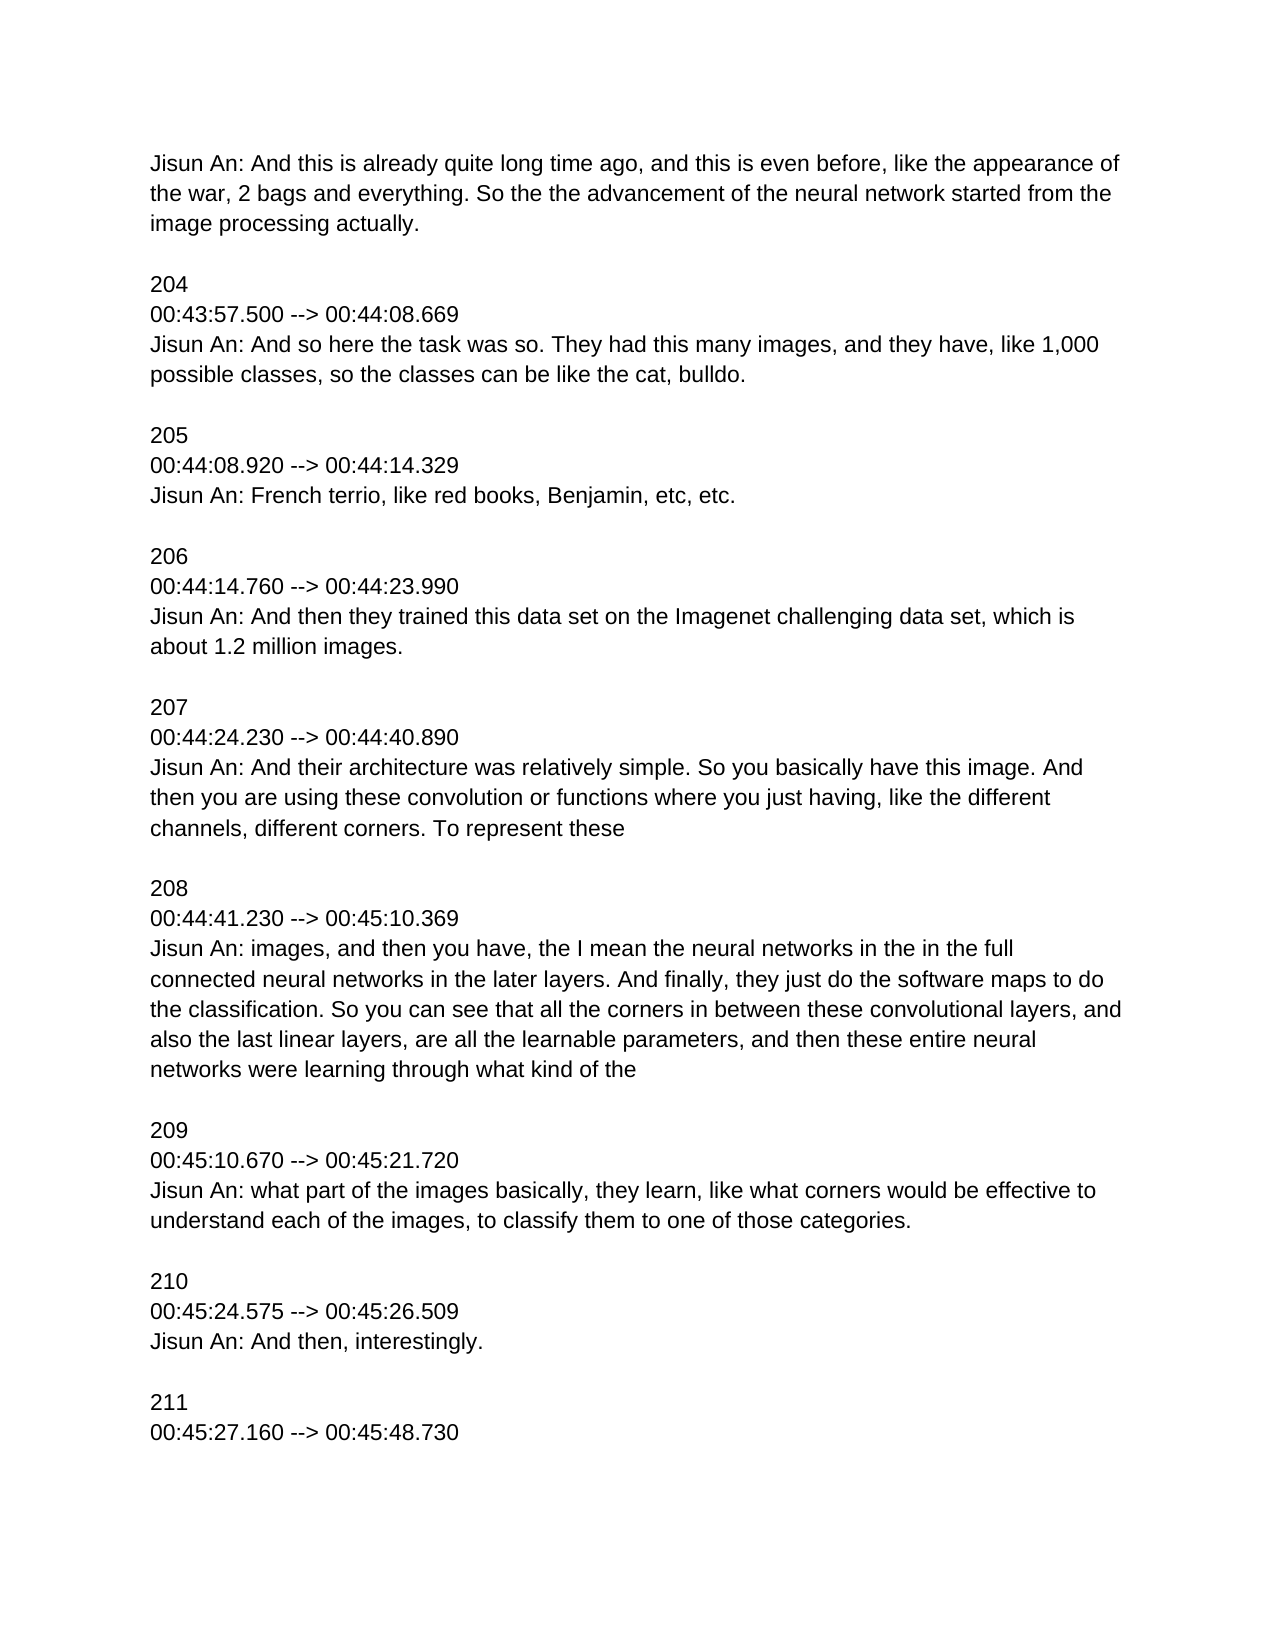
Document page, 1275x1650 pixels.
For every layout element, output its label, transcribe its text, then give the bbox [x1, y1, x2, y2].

text 210 [150, 1268, 1125, 1294]
text Jisun An: And then they trained this data set on the Imagenet challenging data set, which is about 1.2 million images. [150, 603, 1125, 660]
text 00:44:14.760 --> 00:44:23.990 [150, 573, 1125, 599]
text Jisun An: And their architecture was relatively simple. So you basically have this image. And then you are using these convolution or functions where you just having, like the different channels, different corners. To represent these [150, 754, 1125, 841]
text Jisun An: images, and then you have, the I mean the neural networks in the in the full connected neural networks in the later layers. And finally, they just do the software maps to do the classification. So you can see that all the corners in between these convolutional layers, and also the last linear layers, are all the learnable parameters, and then these entire neural networks were learning through what kind of the [150, 935, 1125, 1083]
text 00:45:24.575 --> 00:45:26.509 [150, 1298, 1125, 1324]
text 00:45:10.670 --> 00:45:21.720 [150, 1147, 1125, 1173]
text 00:45:27.160 --> 00:45:48.730 [150, 1419, 1125, 1445]
text 208 [150, 875, 1125, 901]
text 206 [150, 543, 1125, 569]
text 205 [150, 422, 1125, 448]
text Jisun An: And this is already quite long time ago, and this is even before, like the appearance of the war, 2 bags and everything. So the the advancement of the neural network started from the image processing actually. [150, 150, 1125, 237]
text 204 [150, 271, 1125, 297]
text 00:44:08.920 --> 00:44:14.329 [150, 452, 1125, 478]
text 00:43:57.500 --> 00:44:08.669 [150, 301, 1125, 327]
text Jisun An: And then, interestingly. [150, 1328, 1125, 1354]
text Jisun An: French terrio, like red books, Benjamin, etc, etc. [150, 482, 1125, 509]
text 00:44:24.230 --> 00:44:40.890 [150, 724, 1125, 750]
text Jisun An: what part of the images basically, they learn, like what corners would be effective to understand each of the images, to classify them to one of those categories. [150, 1177, 1125, 1234]
text 211 [150, 1388, 1125, 1415]
text 209 [150, 1117, 1125, 1143]
text 00:44:41.230 --> 00:45:10.369 [150, 905, 1125, 932]
text 207 [150, 694, 1125, 720]
text Jisun An: And so here the task was so. They had this many images, and they have, like 1,000 possible classes, so the classes can be like the cat, bulldo. [150, 331, 1125, 388]
